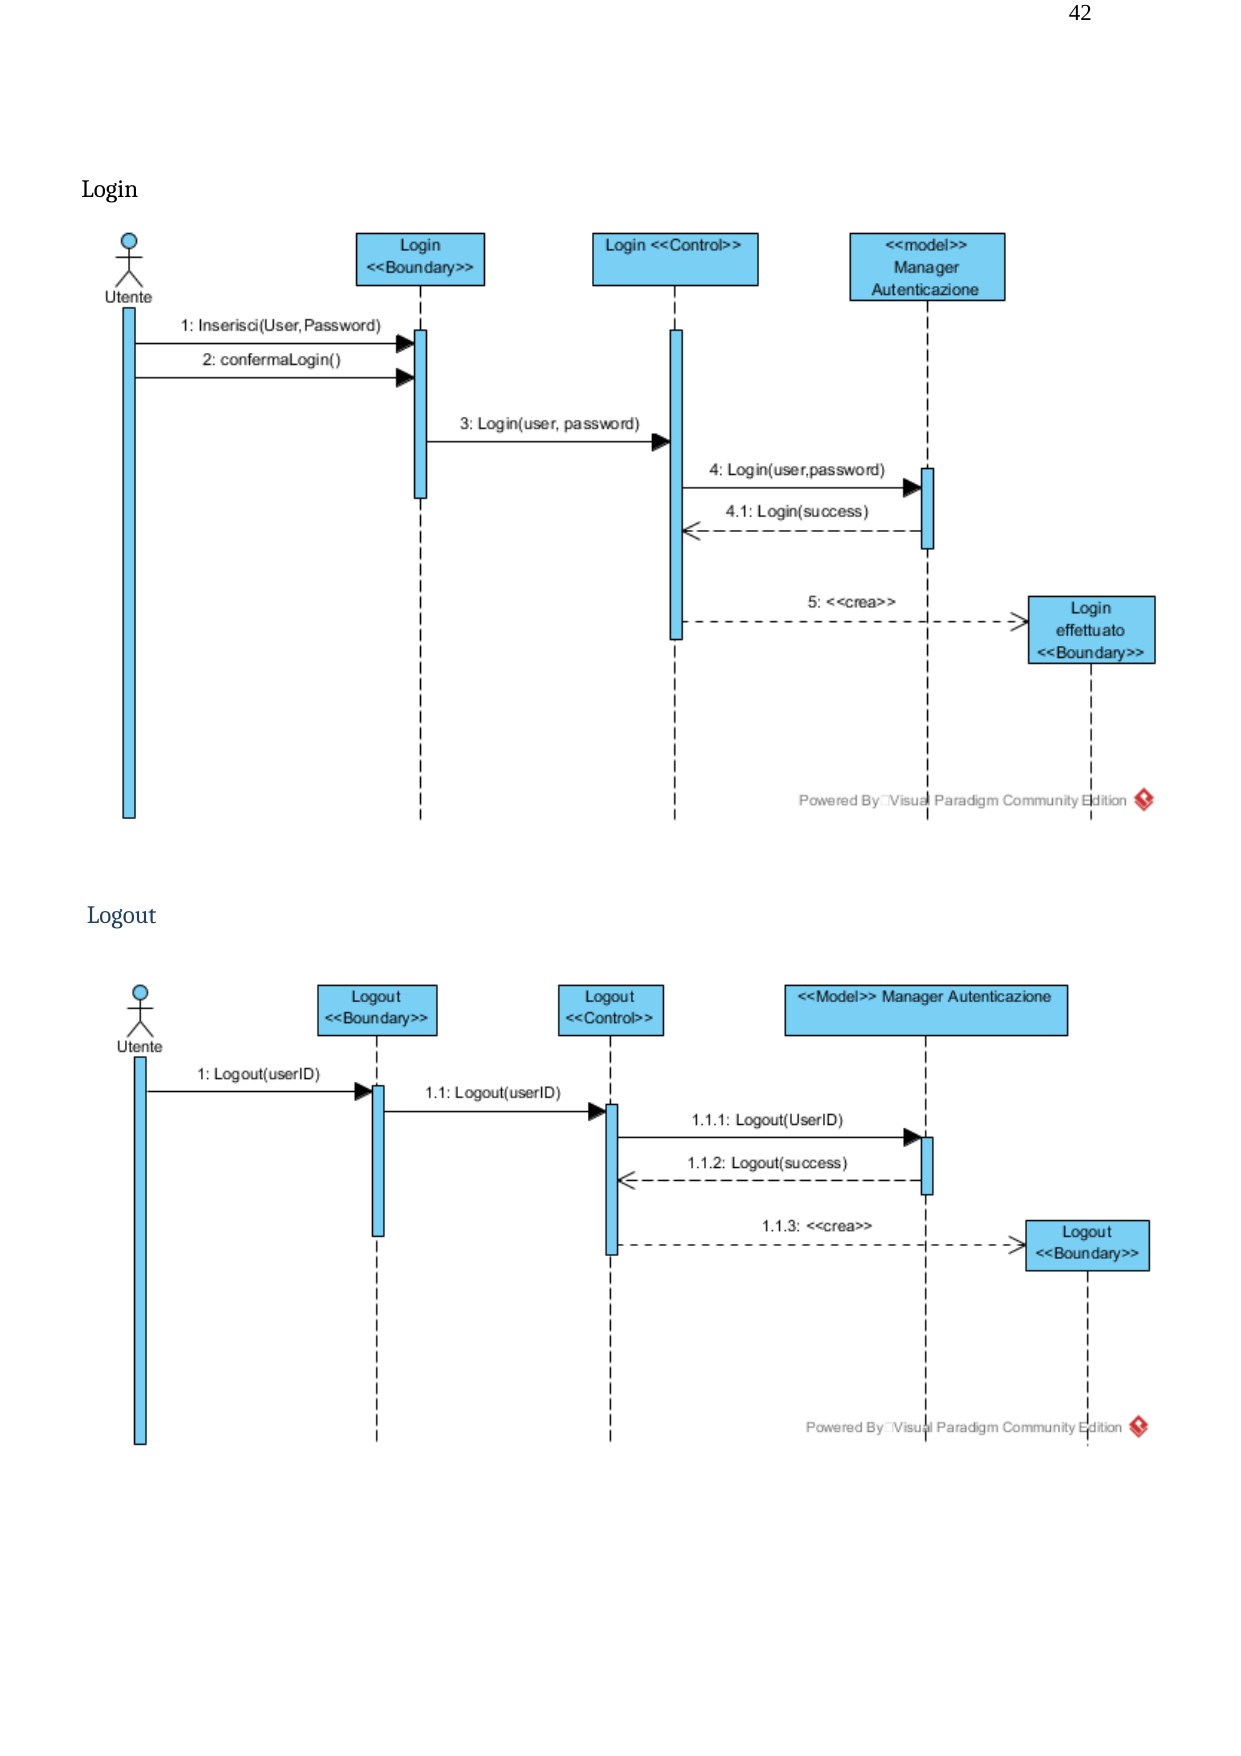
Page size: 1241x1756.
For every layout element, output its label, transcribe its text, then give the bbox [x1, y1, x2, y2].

subtitle Logout [81, 901, 1240, 930]
picture [81, 982, 1156, 1451]
subtitle Login [81, 175, 1240, 204]
picture [81, 230, 1162, 825]
